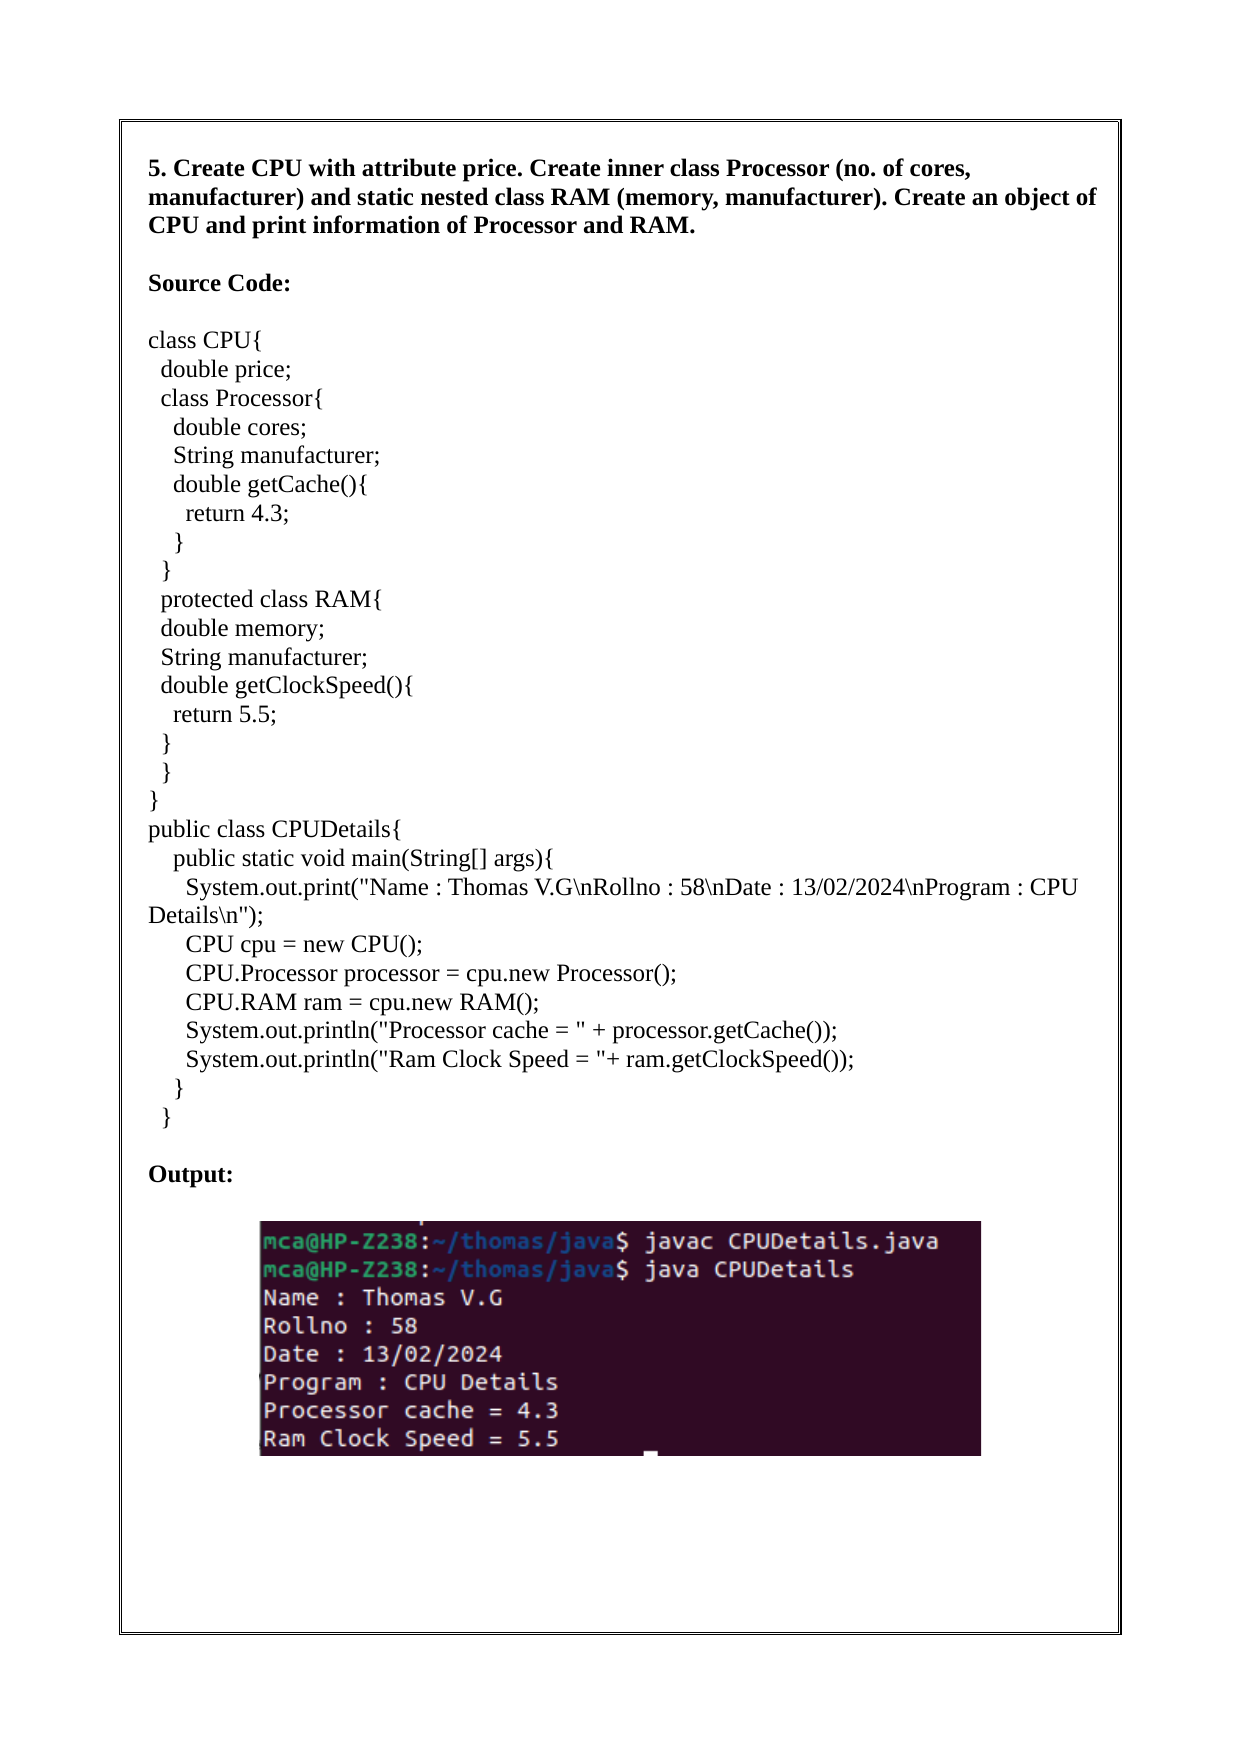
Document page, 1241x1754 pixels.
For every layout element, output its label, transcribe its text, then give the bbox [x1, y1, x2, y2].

picture [259, 1221, 982, 1456]
text class CPU{ [148, 326, 1116, 354]
text System.out.println("Processor cache = " + processor.getCache()); [148, 1016, 1116, 1044]
text String manufacturer; [148, 441, 1116, 469]
text CPU.Processor processor = cpu.new Processor(); [148, 958, 1116, 987]
text public class CPUDetails{ [148, 814, 1116, 843]
text return 4.3; [148, 498, 1116, 527]
text Source Code: [148, 268, 1116, 297]
text CPU cpu = new CPU(); [148, 929, 1116, 958]
text } [148, 1102, 1116, 1131]
text Output: [148, 1159, 1116, 1188]
text String manufacturer; [148, 642, 1116, 671]
text double cores; [148, 412, 1116, 441]
text protected class RAM{ [148, 584, 1116, 613]
text public static void main(String[] args){ [148, 843, 1116, 872]
text double memory; [148, 613, 1116, 642]
text class Processor{ [148, 383, 1116, 412]
text double getCache(){ [148, 469, 1116, 498]
text } [148, 527, 1116, 556]
text System.out.println("Ram Clock Speed = "+ ram.getClockSpeed()); [148, 1044, 1116, 1073]
text } [148, 786, 1116, 814]
text CPU.RAM ram = cpu.new RAM(); [148, 987, 1116, 1016]
text } [148, 757, 1116, 786]
text double price; [148, 354, 1116, 383]
text } [148, 728, 1116, 757]
text } [148, 556, 1116, 584]
text 5. Create CPU with attribute price. Create inner class Processor (no. of cores, manufacturer) and static nested class RAM (memory, manufacturer). Create an object of CPU and print information of Processor and RAM. [148, 153, 1116, 239]
text return 5.5; [148, 699, 1116, 728]
text } [148, 1073, 1116, 1102]
text System.out.print("Name : Thomas V.G\nRollno : 58\nDate : 13/02/2024\nProgram : CPU Details\n"); [148, 872, 1116, 929]
text double getClockSpeed(){ [148, 671, 1116, 699]
